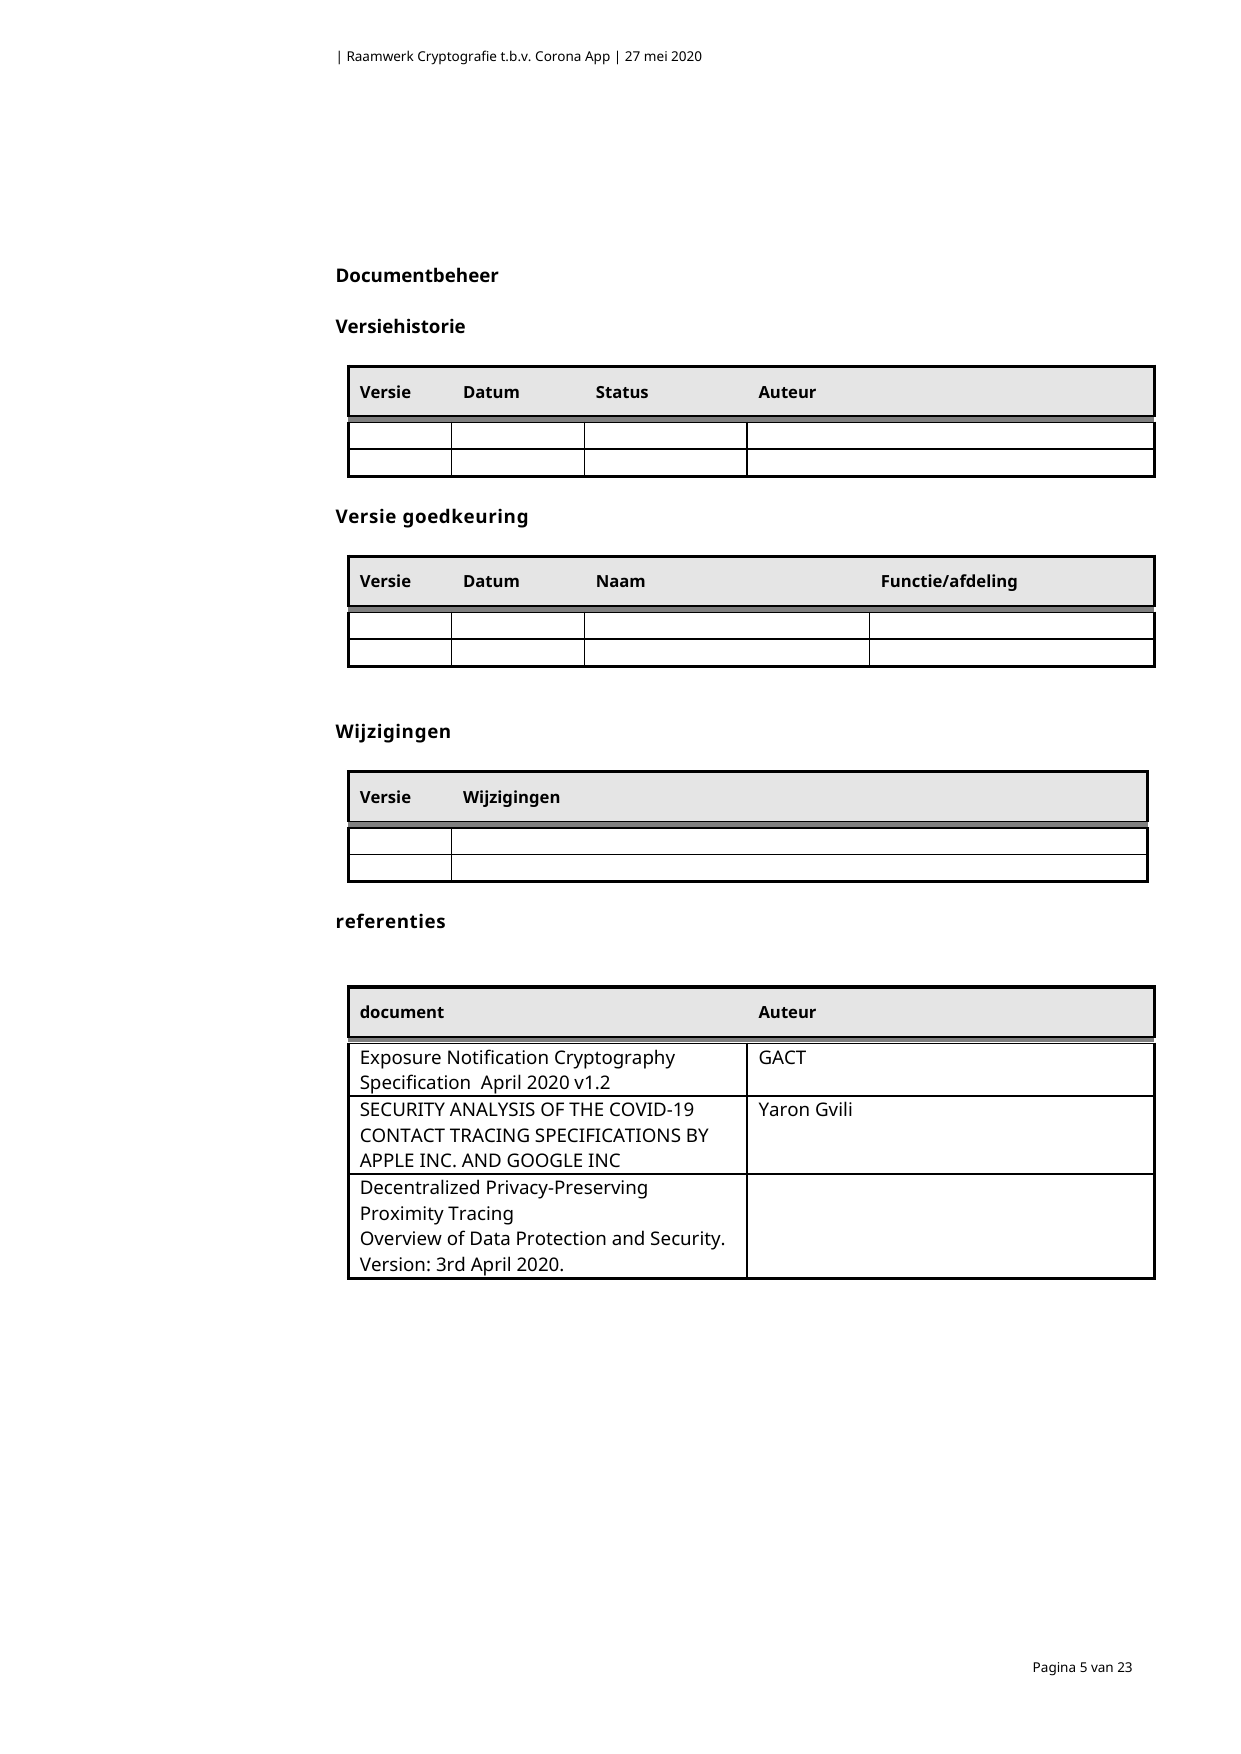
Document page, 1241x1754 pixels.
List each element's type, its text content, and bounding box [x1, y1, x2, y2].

table_cell [452, 450, 584, 475]
table_cell GACT [748, 1044, 1153, 1095]
table_cell [452, 613, 584, 638]
table_cell [585, 613, 869, 638]
table_cell [348, 607, 452, 612]
table_cell [348, 822, 452, 827]
table_cell [748, 1175, 1153, 1277]
table_cell [350, 613, 451, 638]
table_cell [452, 640, 584, 665]
table_cell [348, 1038, 452, 1042]
table_cell [452, 607, 584, 612]
table_cell Yaron Gvili [748, 1097, 1153, 1173]
table_cell [585, 450, 746, 475]
table_header Auteur [747, 989, 1153, 1036]
table_header Versie [350, 368, 452, 415]
table_cell [584, 1038, 747, 1042]
table_cell [584, 607, 869, 612]
table_cell [748, 423, 1153, 448]
table_cell [452, 822, 1148, 827]
table_cell [452, 1038, 584, 1042]
table_cell [452, 417, 584, 422]
table_cell [350, 423, 451, 448]
table_header Datum [452, 558, 584, 605]
table_cell Decentralized Privacy-Preserving Proximity Tracing Overview of Data Protection and Security. Version: 3rd April 2020. [350, 1175, 746, 1277]
table_cell SECURITY ANALYSIS OF THE COVID-19 CONTACT TRACING SPECIFICATIONS BY APPLE INC. AND GOOGLE INC [350, 1097, 746, 1173]
text Versie goedkeuring [335, 503, 1140, 529]
table_cell [870, 640, 1153, 665]
table_cell [870, 613, 1153, 638]
text referenties [335, 909, 1140, 934]
text Versiehistorie [335, 313, 1140, 339]
table_header Naam [584, 558, 869, 605]
table_header Versie [350, 558, 452, 605]
table_header Status [584, 368, 747, 415]
table_cell [747, 417, 1154, 422]
table_cell [585, 640, 869, 665]
table_cell [350, 855, 451, 880]
table_cell [350, 640, 451, 665]
table_cell [585, 423, 746, 448]
table_cell [748, 450, 1153, 475]
table_cell [452, 829, 1146, 853]
table_header Auteur [747, 368, 1153, 415]
text Wijzigingen [335, 719, 1140, 744]
table_cell [747, 1038, 1154, 1042]
table_cell [350, 450, 451, 475]
table_cell [452, 423, 584, 448]
table_cell [452, 855, 1146, 880]
table_header document [350, 989, 747, 1036]
table_header Datum [452, 368, 584, 415]
table_cell [348, 417, 452, 422]
table_header Wijzigingen [452, 773, 1146, 821]
table_cell [350, 829, 451, 853]
table_cell [869, 607, 1154, 612]
table_cell Exposure Notification Cryptography Specification April 2020 v1.2 [350, 1044, 746, 1095]
table_header Functie/afdeling [869, 558, 1153, 605]
table_header Versie [350, 773, 452, 821]
text Documentbeheer [335, 262, 1140, 288]
table_cell [584, 417, 747, 422]
